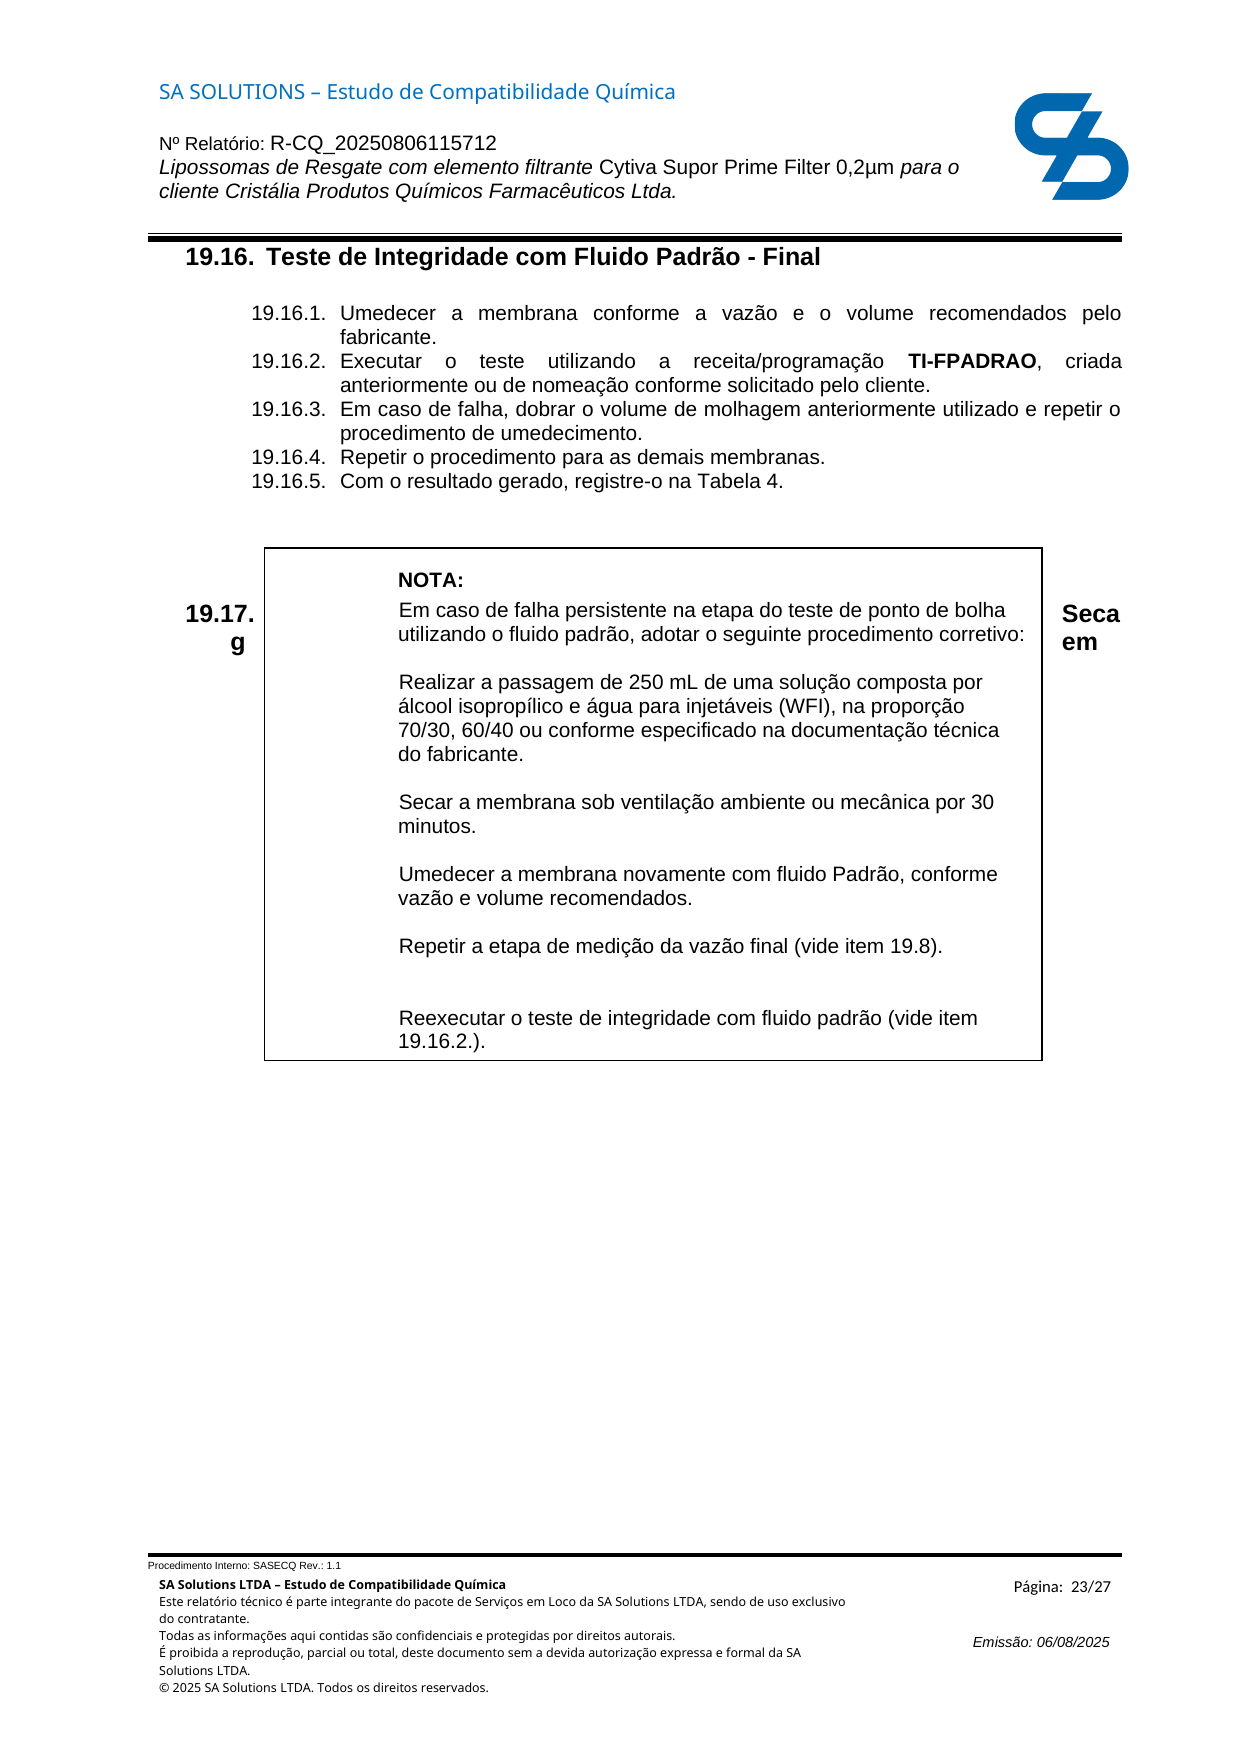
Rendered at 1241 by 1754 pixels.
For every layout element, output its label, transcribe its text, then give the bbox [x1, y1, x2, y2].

list Com o resultado gerado, registre-o na Tabela 4. [251, 468, 1122, 492]
text Secagem [185, 598, 264, 656]
list Repetir o procedimento para as demais membranas. [251, 444, 1122, 468]
list Executar o teste utilizando a receita/programação TI-FPADRAO, criada anteriormente ou de nomeação conforme solicitado pelo cliente. [251, 349, 1122, 397]
picture [1014, 93, 1129, 200]
text Teste de Integridade com Fluido Padrão - Final [185, 242, 1122, 271]
list Umedecer a membrana conforme a vazão e o volume recomendados pelo fabricante. [251, 301, 1122, 349]
text Secagem [1043, 598, 1122, 656]
list Em caso de falha, dobrar o volume de molhagem anteriormente utilizado e repetir o procedimento de umedecimento. [251, 397, 1122, 444]
